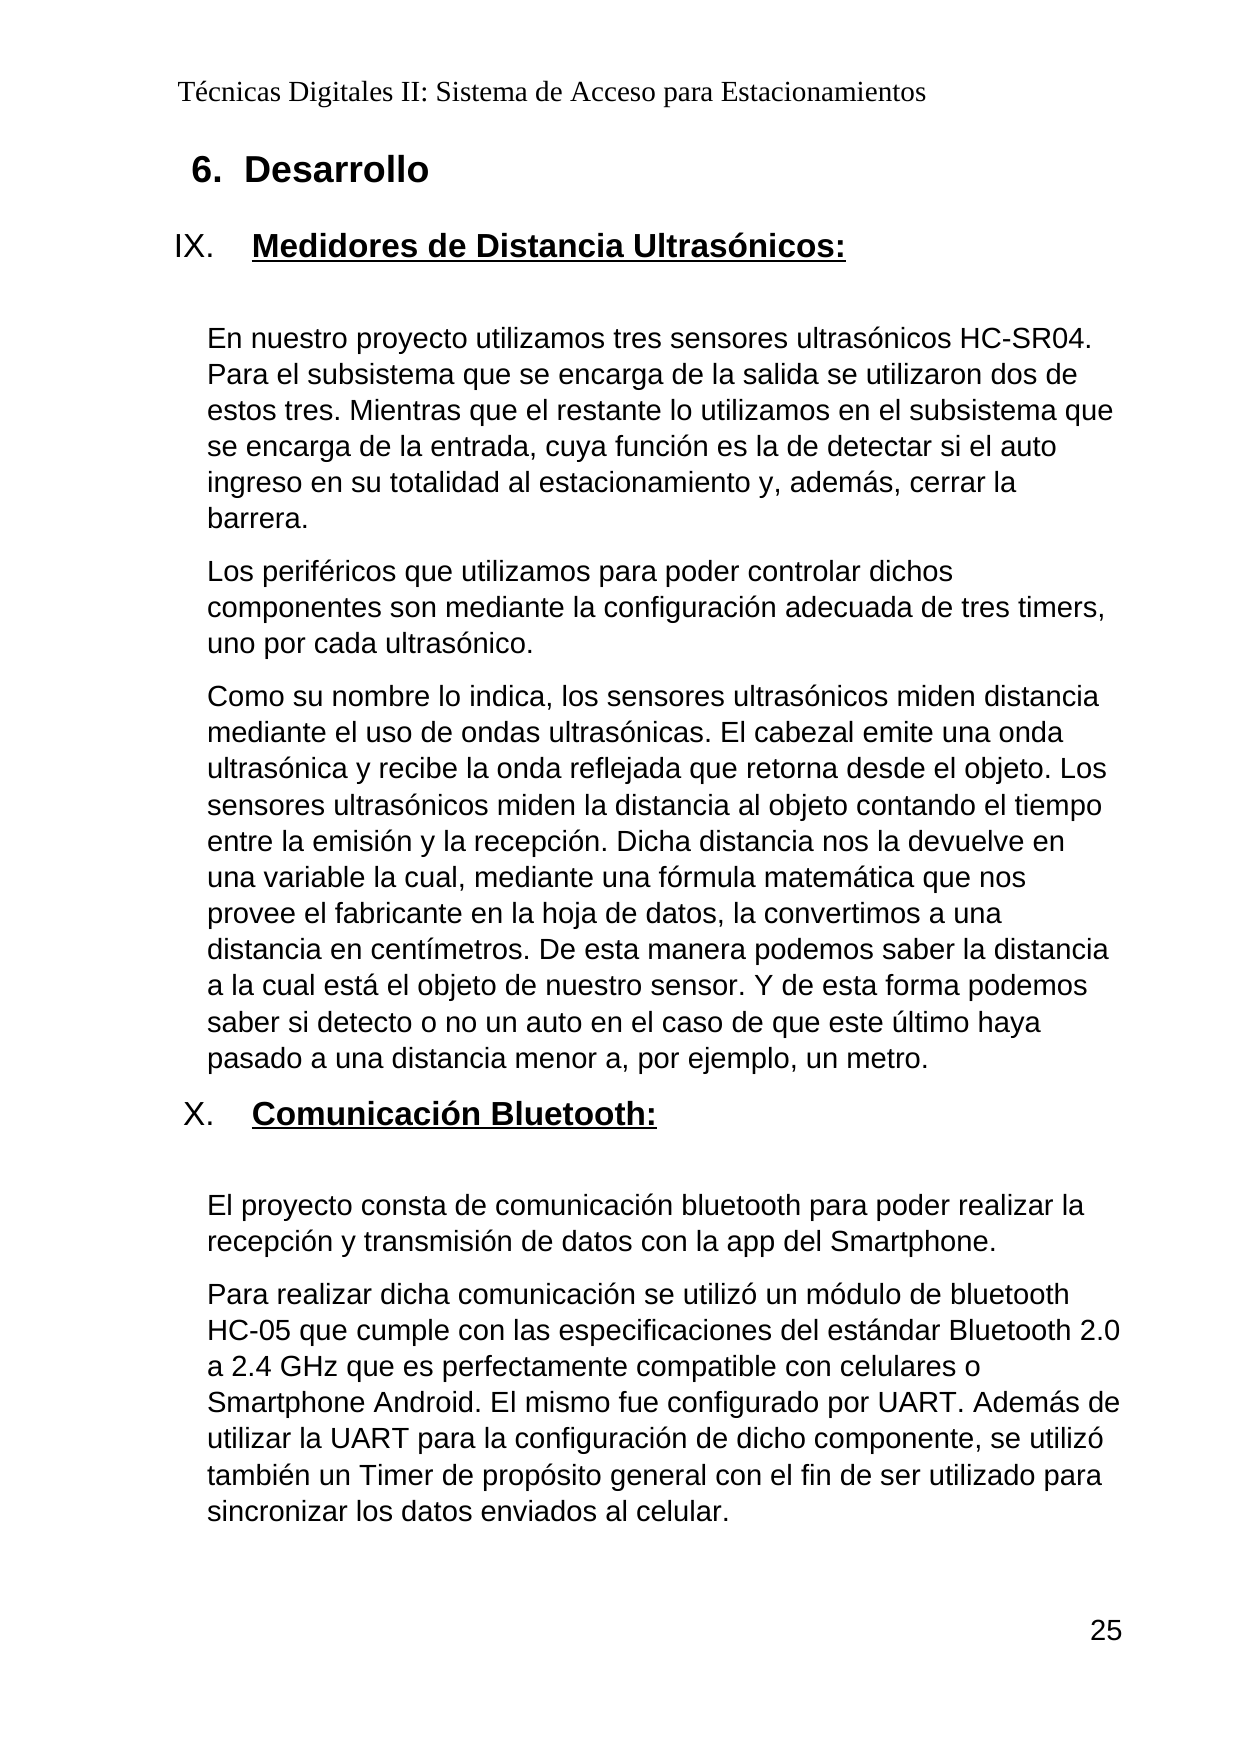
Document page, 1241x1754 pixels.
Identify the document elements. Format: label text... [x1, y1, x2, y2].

text En nuestro proyecto utilizamos tres sensores ultrasónicos HC-SR04. Para el subsistema que se encarga de la salida se utilizaron dos de estos tres. Mientras que el restante lo utilizamos en el subsistema que se encarga de la entrada, cuya función es la de detectar si el auto ingreso en su totalidad al estacionamiento y, además, cerrar la barrera. [207, 321, 1122, 535]
text El proyecto consta de comunicación bluetooth para poder realizar la recepción y transmisión de datos con la app del Smartphone. [207, 1188, 1122, 1257]
subtitle Medidores de Distancia Ultrasónicos: [214, 226, 1122, 265]
text Como su nombre lo indica, los sensores ultrasónicos miden distancia mediante el uso de ondas ultrasónicas. El cabezal emite una onda ultrasónica y recibe la onda reflejada que retorna desde el objeto. Los sensores ultrasónicos miden la distancia al objeto contando el tiempo entre la emisión y la recepción. Dicha distancia nos la devuelve en una variable la cual, mediante una fórmula matemática que nos provee el fabricante en la hoja de datos, la convertimos a una distancia en centímetros. De esta manera podemos saber la distancia a la cual está el objeto de nuestro sensor. Y de esta forma podemos saber si detecto o no un auto en el caso de que este último haya pasado a una distancia menor a, por ejemplo, un metro. [207, 679, 1122, 1074]
text Para realizar dicha comunicación se utilizó un módulo de bluetooth HC-05 que cumple con las especificaciones del estándar Bluetooth 2.0 a 2.4 GHz que es perfectamente compatible con celulares o Smartphone Android. El mismo fue configurado por UART. Además de utilizar la UART para la configuración de dicho componente, se utilizó también un Timer de propósito general con el fin de ser utilizado para sincronizar los datos enviados al celular. [207, 1277, 1122, 1527]
subtitle Desarrollo [207, 148, 1122, 191]
subtitle Comunicación Bluetooth: [214, 1093, 1122, 1132]
text Los periféricos que utilizamos para poder controlar dichos componentes son mediante la configuración adecuada de tres timers, uno por cada ultrasónico. [207, 554, 1122, 660]
